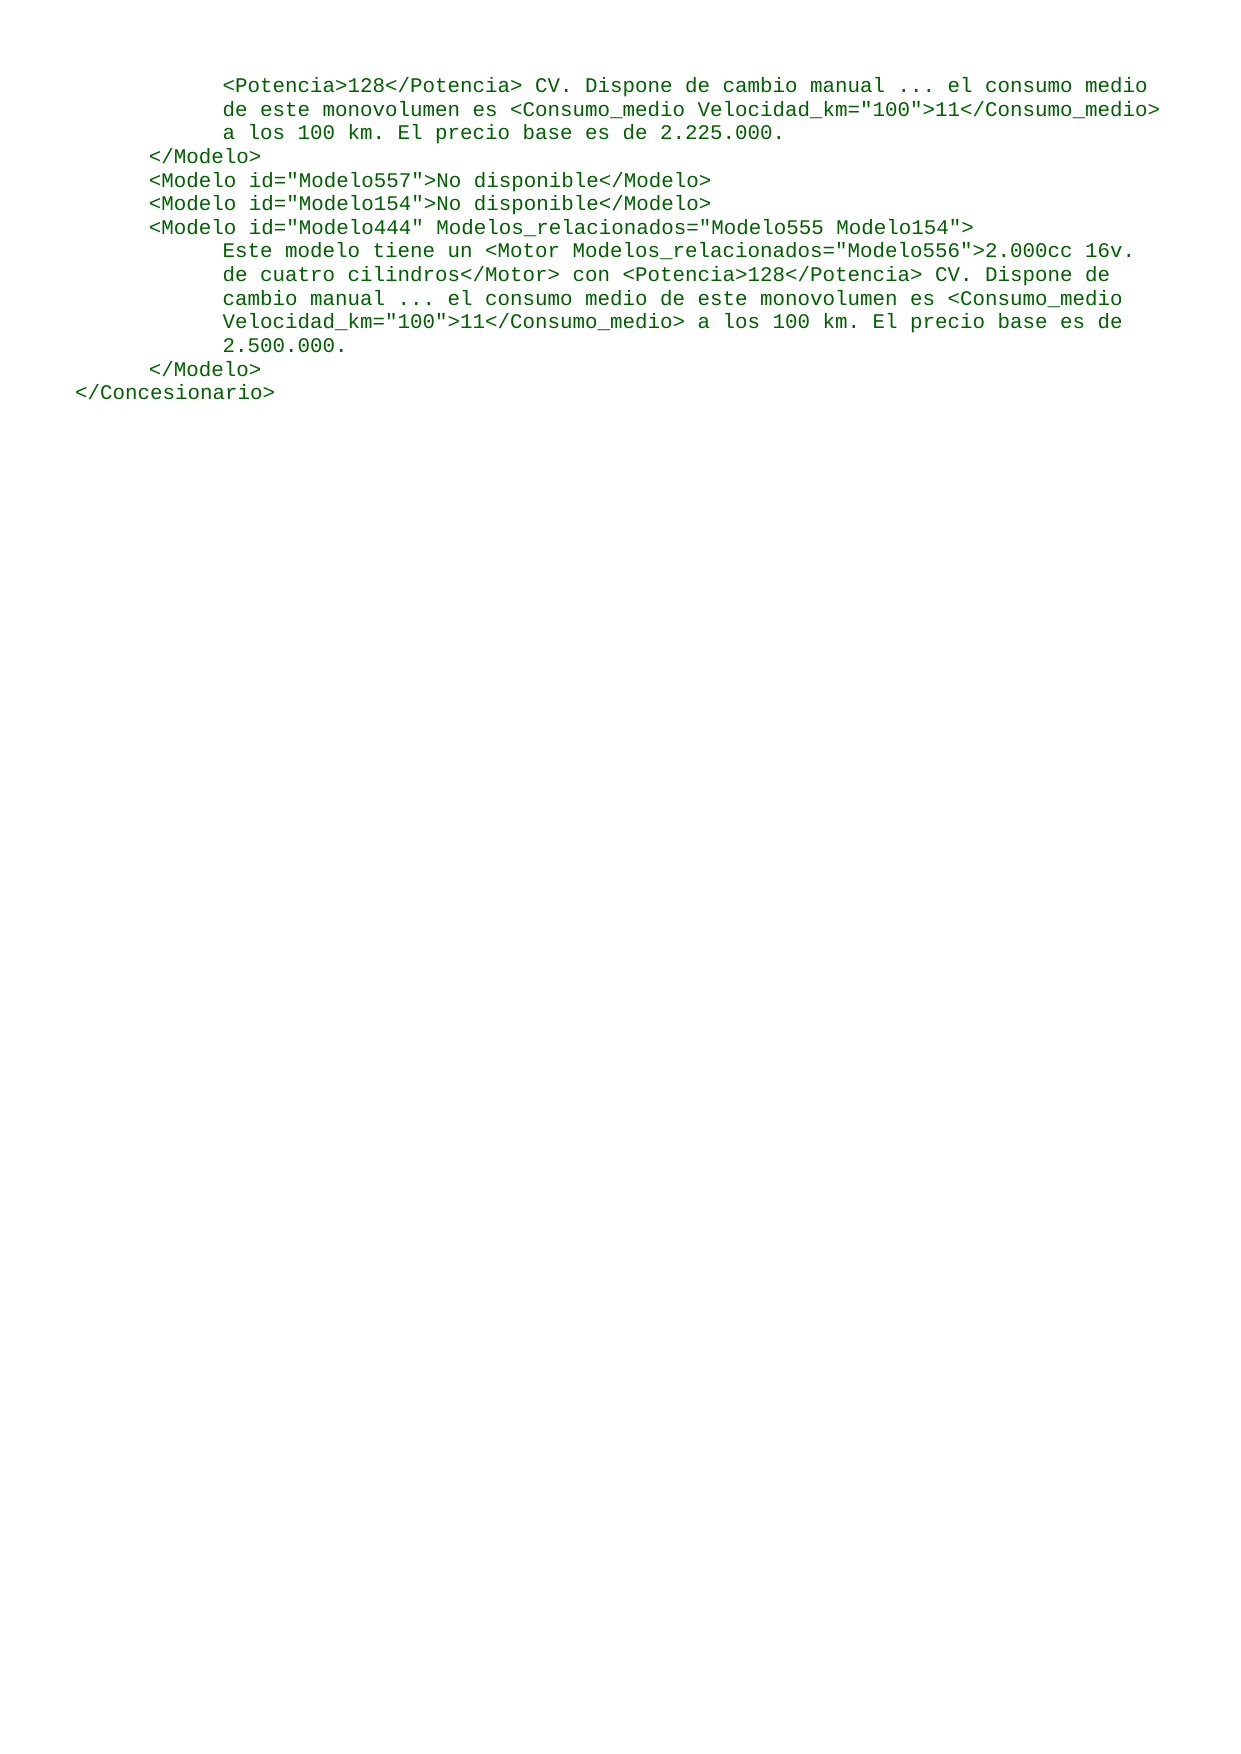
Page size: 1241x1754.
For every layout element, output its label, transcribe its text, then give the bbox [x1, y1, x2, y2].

text <Modelo id="Modelo154">No disponible</Modelo> [149, 193, 1165, 217]
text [222, 75, 1165, 146]
text </Concesionario> [75, 382, 1165, 406]
text <Modelo id="Modelo444" Modelos_relacionados="Modelo555 Modelo154"> [149, 217, 1165, 241]
text </Modelo> [149, 146, 1165, 169]
text </Modelo> [149, 359, 1165, 382]
text <Modelo id="Modelo557">No disponible</Modelo> [149, 169, 1165, 193]
text Este modelo tiene un <Motor Modelos_relacionados="Modelo556">2.000cc 16v. de cuatro cilindros</Motor> con <Potencia>128</Potencia> CV. Dispone de cambio manual ... el consumo medio de este monovolumen es <Consumo_medio Velocidad_km="100">11</Consumo_medio> a los 100 km. El precio base es de 2.500.000. [222, 241, 1165, 359]
